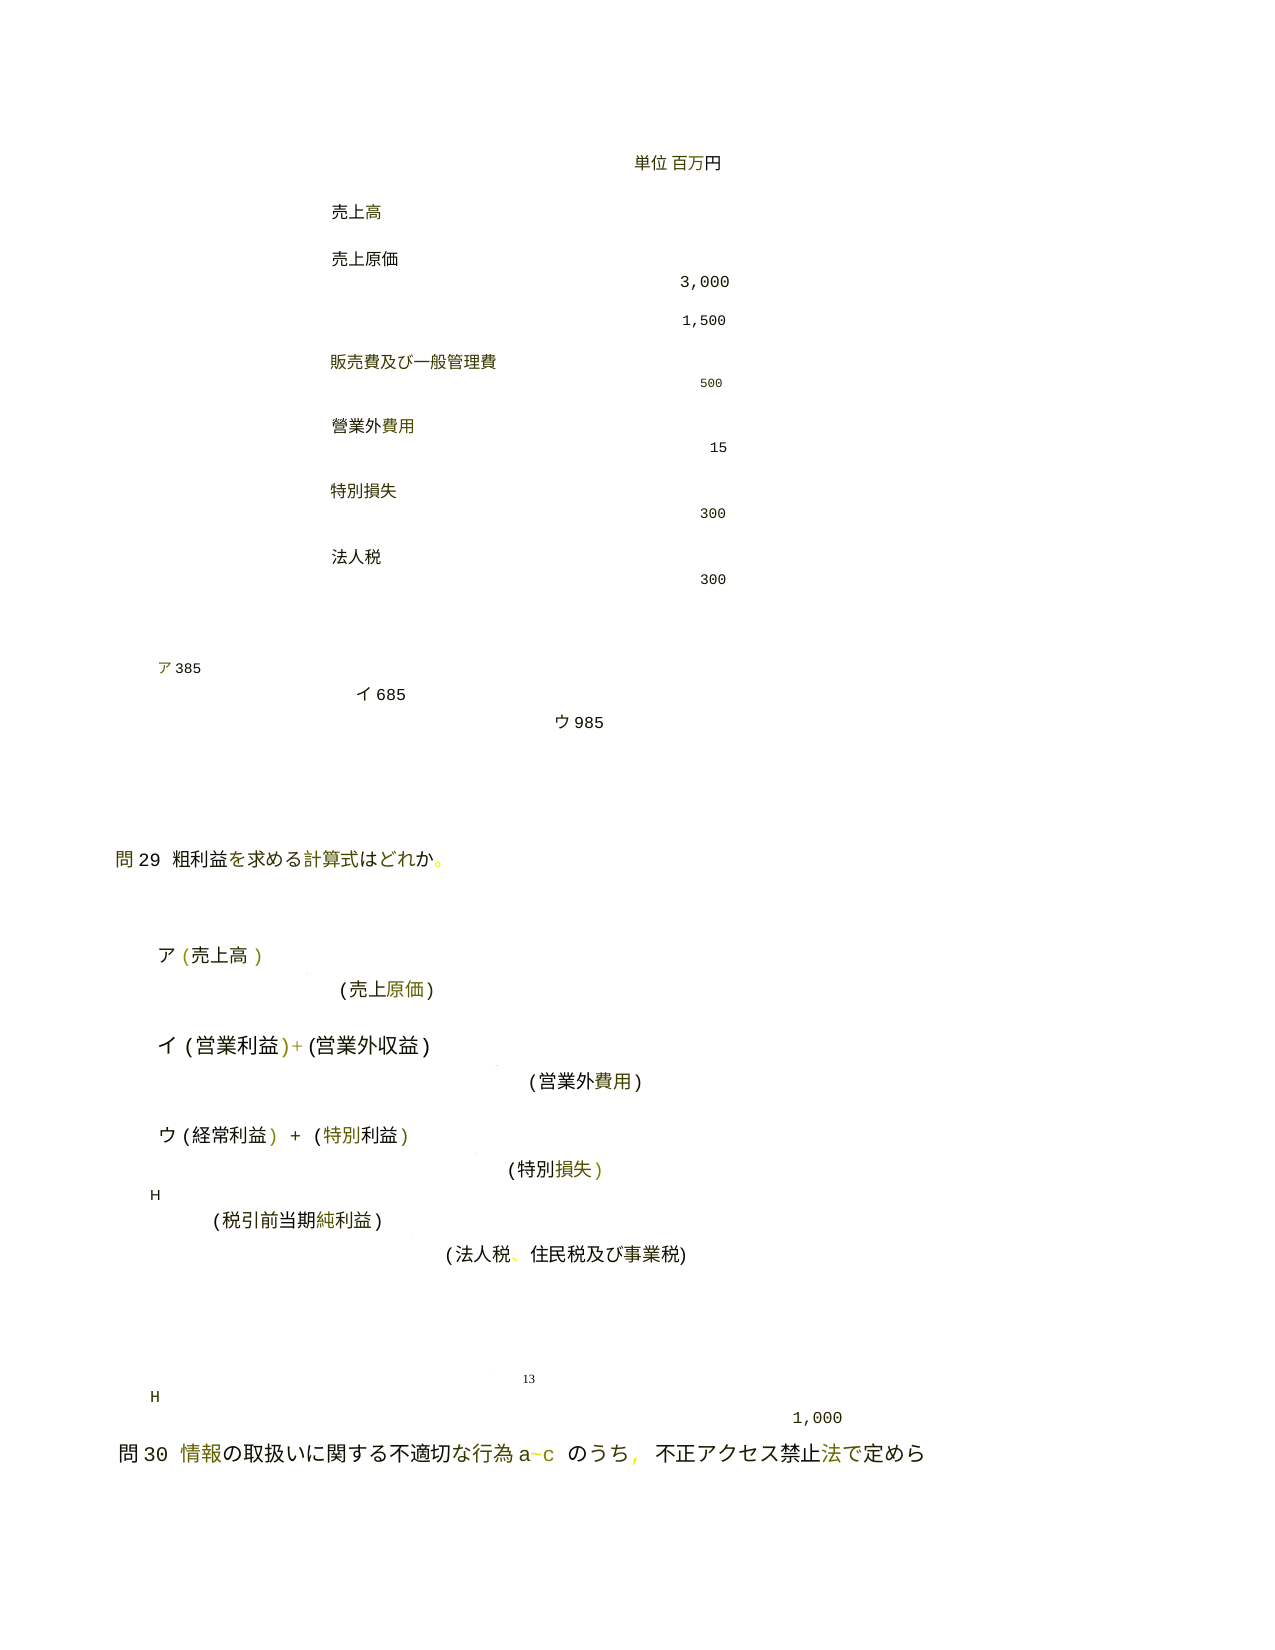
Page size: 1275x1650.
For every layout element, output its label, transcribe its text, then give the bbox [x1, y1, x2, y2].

text 營業外費用 [331, 413, 623, 437]
text イ (営業利益)+ (営業外収益) [157, 1029, 684, 1060]
text 問30 情報の取扱いに関する不適切な行為 a~c のうち, 不正アクセス禁止法で定めら [118, 1437, 1145, 1467]
text 法人税 [331, 544, 587, 568]
text 1,500 [682, 313, 928, 329]
text 問29 粗利益を求める計算式はどれか。 [116, 844, 680, 872]
text ウ (経常利益) + (特別利益) [158, 1121, 660, 1148]
text 単位 百万円 [634, 150, 947, 174]
text H [150, 1388, 1125, 1407]
text H [150, 1187, 1125, 1203]
text (特別損失) [506, 1155, 808, 1182]
text 300 [700, 572, 929, 589]
text 3,000 [679, 273, 929, 292]
text ア (売上高 ) [157, 941, 493, 968]
text 300 [699, 506, 929, 522]
text 15 [709, 440, 930, 457]
text 1,000 [792, 1410, 1044, 1429]
text ア 385 [157, 656, 429, 678]
text 13 [522, 1372, 744, 1386]
text (売上原価) [338, 975, 640, 1002]
text ウ 985 [553, 709, 826, 733]
text (税引前当期純利益) [211, 1206, 599, 1233]
text (営業外費用) [527, 1067, 851, 1094]
text 販売費及び一般管理費 [330, 349, 719, 373]
text イ 685 [355, 681, 628, 705]
text 売上原価 [331, 246, 606, 270]
text 売上高 [331, 199, 586, 223]
text 500 [700, 377, 928, 391]
text 特別損失 [330, 478, 605, 502]
text (法人税、住民税及び事業税) [443, 1240, 913, 1267]
